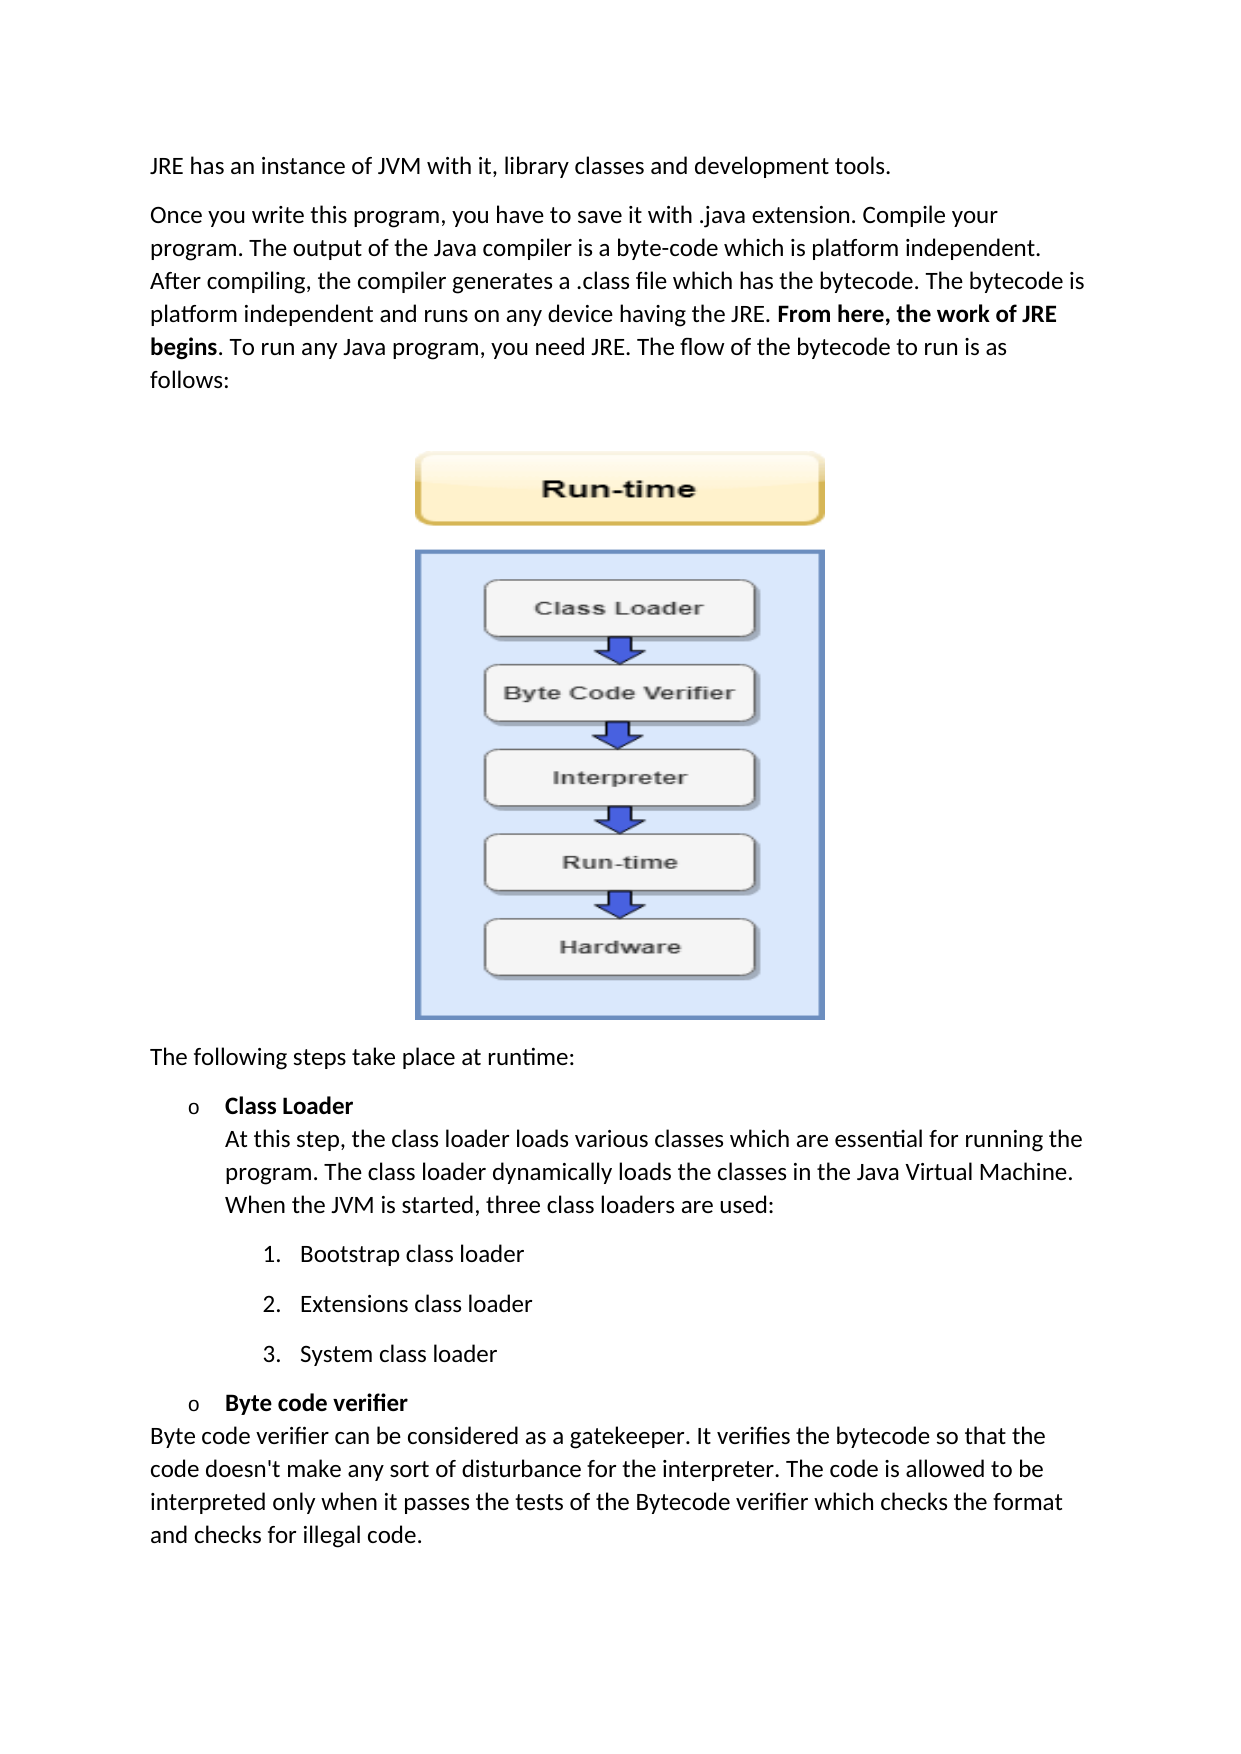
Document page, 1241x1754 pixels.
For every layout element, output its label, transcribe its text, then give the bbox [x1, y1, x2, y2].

picture [415, 451, 825, 1020]
text JRE has an instance of JVM with it, library classes and development tools. [150, 150, 1090, 181]
list Bootstrap class loader [262, 1239, 1090, 1269]
list Byte code verifier Byte code verifier can be considered as a gatekeeper. It verifies the bytecode so that the code doesn't make any sort of disturbance for the interpreter. The code is allowed to be interpreted only when it passes the tests of the Bytecode verifier which checks the format and checks for illegal code. [150, 1387, 1090, 1549]
list System class loader [262, 1338, 1090, 1368]
list Class Loader At this step, the class loader loads various classes which are essential for running the program. The class loader dynamically loads the classes in the Java Virtual Machine. When the JVM is started, three class loaders are used: [187, 1090, 1090, 1219]
text Once you write this program, you have to save it with .java extension. Compile your program. The output of the Java compiler is a byte-code which is platform independent. After compiling, the compiler generates a .class file which has the bytecode. The bytecode is platform independent and runs on any device having the JRE. From here, the work of JRE begins. To run any Java program, you need JRE. The flow of the bytecode to run is as follows: [150, 199, 1090, 395]
list Extensions class loader [262, 1288, 1090, 1319]
